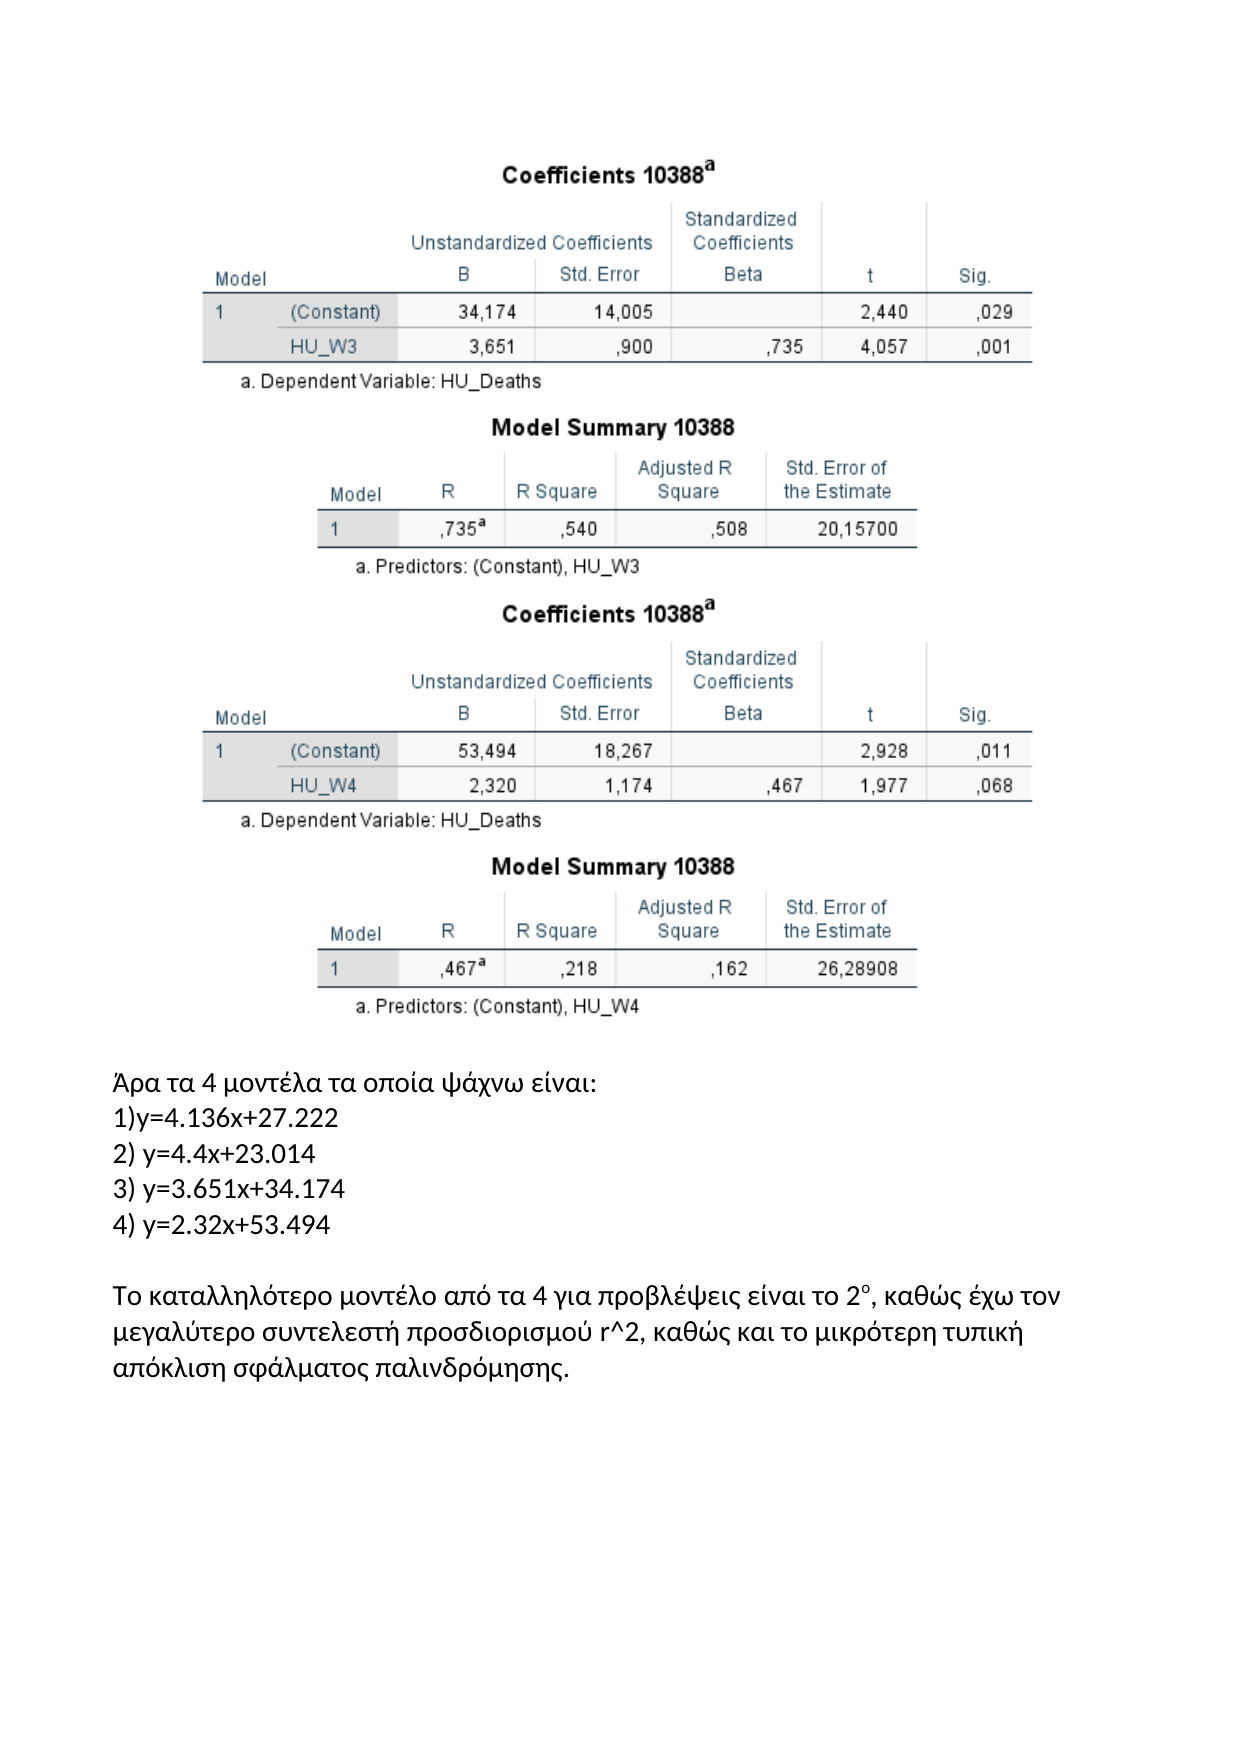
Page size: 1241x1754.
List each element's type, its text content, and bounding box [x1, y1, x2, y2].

text 2) y=4.4x+23.014 [112, 1135, 1128, 1171]
text 1)y=4.136x+27.222 [112, 1099, 1128, 1135]
text 3) y=3.651x+34.174 [112, 1171, 1128, 1206]
text 4) y=2.32x+53.494 [112, 1206, 1128, 1242]
text Άρα τα 4 μοντέλα τα οποία ψάχνω είναι: [112, 1064, 1128, 1099]
picture [196, 150, 1045, 1029]
text Το καταλληλότερο μοντέλο από τα 4 για προβλέψεις είναι το 2ο, καθώς έχω τον μεγαλύτερο συντελεστή προσδιορισμού r^2, καθώς και το μικρότερη τυπική απόκλιση σφάλματος παλινδρόμησης. [112, 1277, 1128, 1384]
